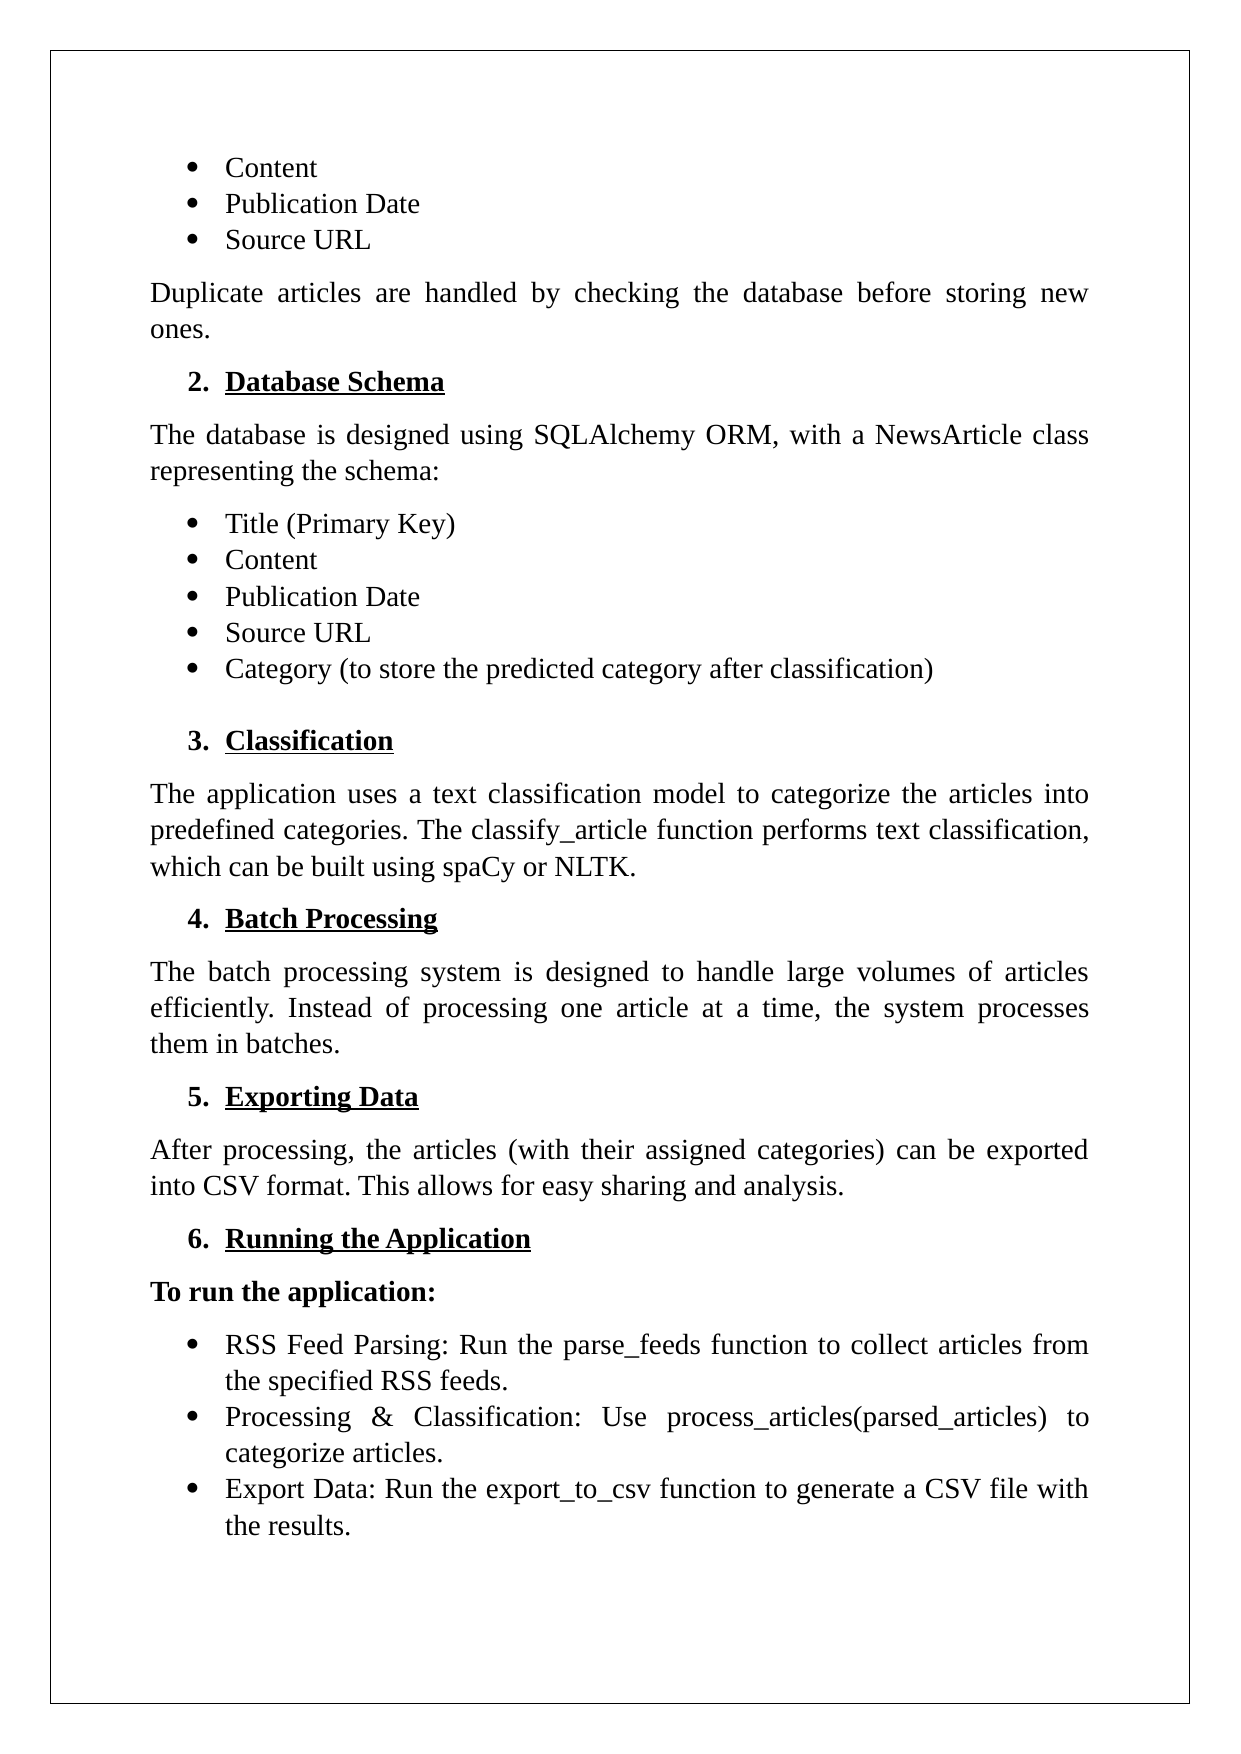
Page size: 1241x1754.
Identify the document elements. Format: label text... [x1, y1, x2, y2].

list Classification [187, 723, 1090, 757]
text The application uses a text classification model to categorize the articles into predefined categories. The classify_article function performs text classification, which can be built using spaCy or NLTK. [150, 776, 1090, 882]
list Source URL [187, 222, 1090, 256]
text The batch processing system is designed to handle large volumes of articles efficiently. Instead of processing one article at a time, the system processes them in batches. [150, 954, 1090, 1060]
list Source URL [187, 615, 1090, 648]
list Publication Date [187, 186, 1090, 220]
list Export Data: Run the export_to_csv function to generate a CSV file with the results. [187, 1472, 1090, 1541]
list Exporting Data [187, 1079, 1090, 1113]
list RSS Feed Parsing: Run the parse_feeds function to collect articles from the specified RSS feeds. [187, 1327, 1090, 1397]
text The database is designed using SQLAlchemy ORM, with a NewsArticle class representing the schema: [150, 417, 1090, 487]
text After processing, the articles (with their assigned categories) can be exported into CSV format. This allows for easy sharing and analysis. [150, 1132, 1090, 1202]
list Batch Processing [187, 901, 1090, 935]
list Title (Primary Key) [187, 506, 1090, 540]
text Duplicate articles are handled by checking the database before storing new ones. [150, 275, 1090, 345]
list Processing & Classification: Use process_articles(parsed_articles) to categorize articles. [187, 1399, 1090, 1469]
list Category (to store the predicted category after classification) [187, 651, 1090, 685]
list Content [187, 150, 1090, 184]
list Publication Date [187, 579, 1090, 612]
text To run the application: [150, 1274, 1090, 1307]
list Running the Application [187, 1221, 1090, 1255]
list Database Schema [187, 364, 1090, 398]
list Content [187, 542, 1090, 576]
